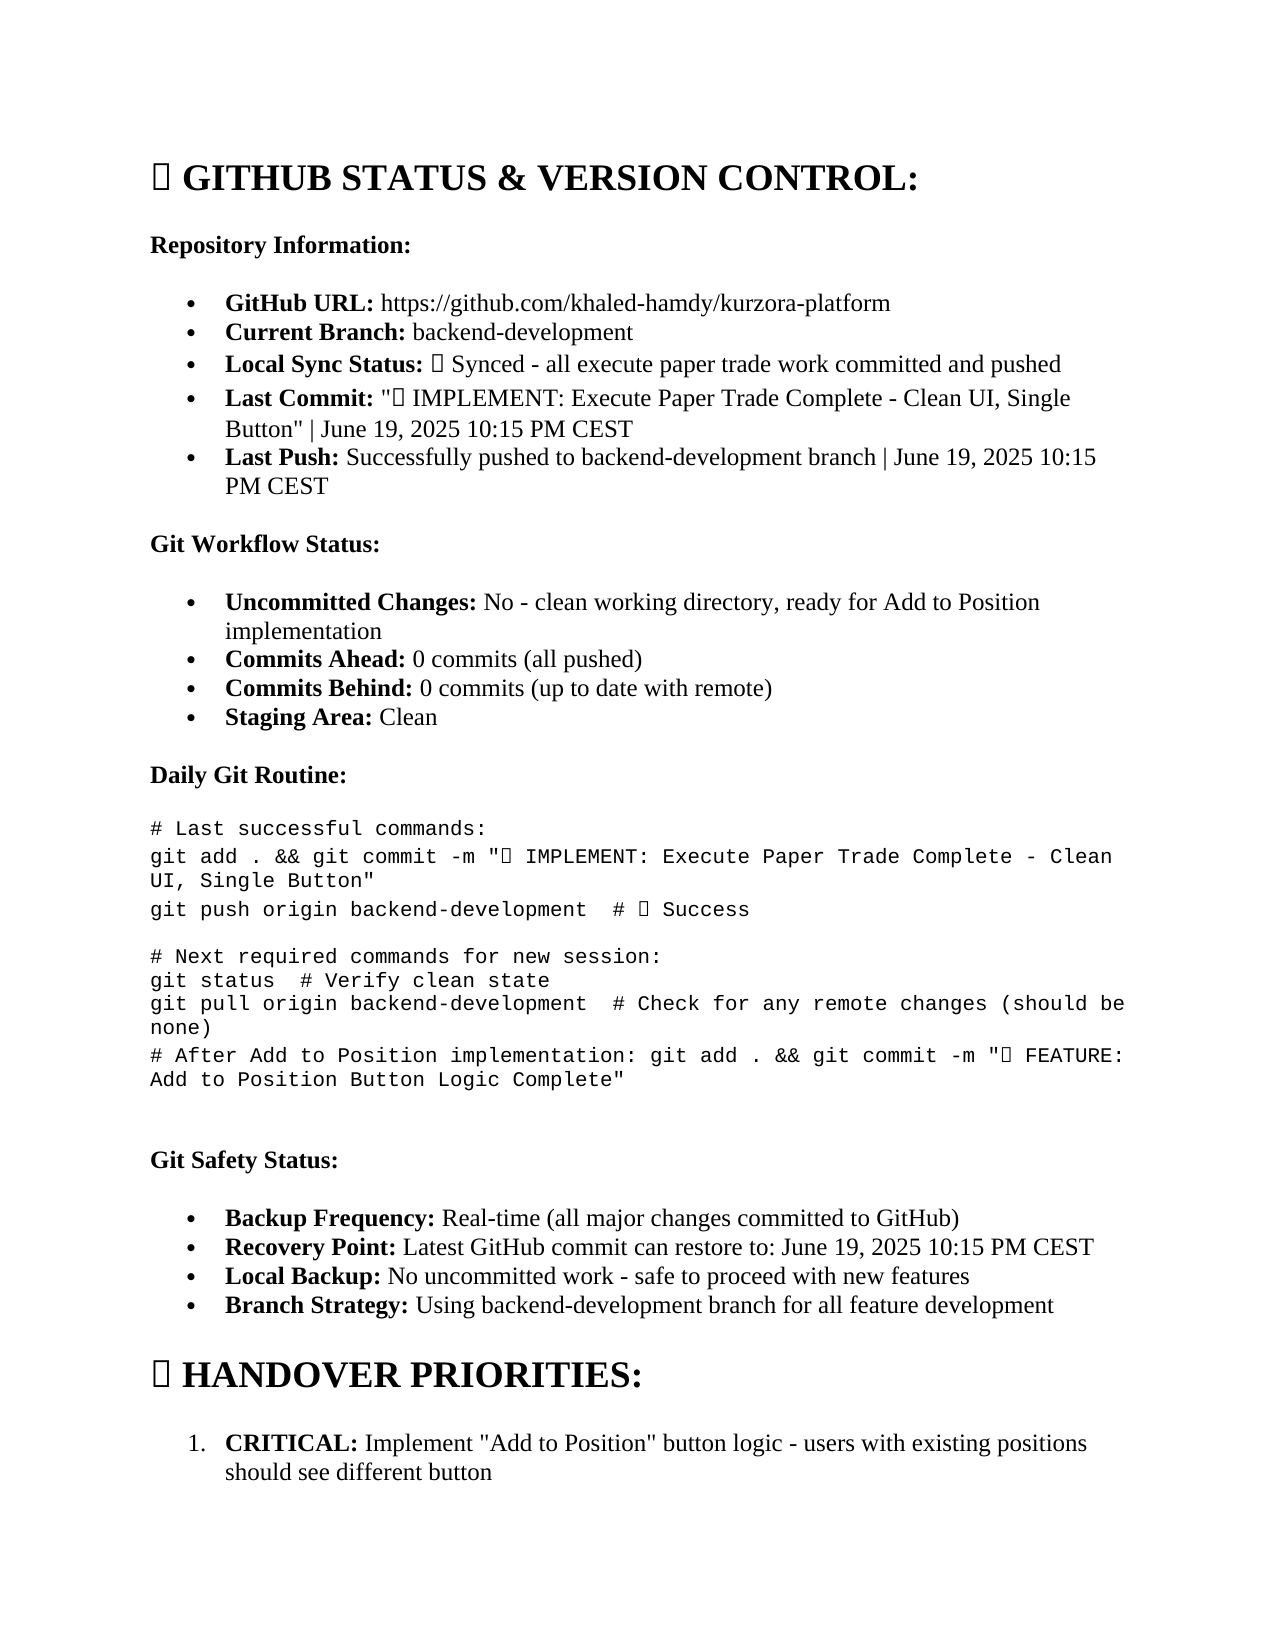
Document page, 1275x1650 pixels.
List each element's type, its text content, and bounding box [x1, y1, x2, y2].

text git push origin backend-development # ✅ Success [150, 894, 1125, 922]
list Last Commit: "✅ IMPLEMENT: Execute Paper Trade Complete - Clean UI, Single Button" | June 19, 2025 10:15 PM CEST [187, 380, 1125, 442]
list Commits Behind: 0 commits (up to date with remote) [187, 673, 1125, 702]
text # Next required commands for new session: [150, 946, 1125, 969]
list Last Push: Successfully pushed to backend-development branch | June 19, 2025 10:15 PM CEST [187, 442, 1125, 500]
list Backup Frequency: Real-time (all major changes committed to GitHub) [187, 1203, 1125, 1232]
list GitHub URL: https://github.com/khaled-hamdy/kurzora-platform [187, 288, 1125, 317]
list Staging Area: Clean [187, 702, 1125, 731]
list Local Backup: No uncommitted work - safe to proceed with new features [187, 1261, 1125, 1290]
list Uncommitted Changes: No - clean working directory, ready for Add to Position implementation [187, 587, 1125, 644]
list Local Sync Status: ✅ Synced - all execute paper trade work committed and pushed [187, 346, 1125, 380]
text git pull origin backend-development # Check for any remote changes (should be none) [150, 993, 1125, 1041]
text 🐙 GITHUB STATUS & VERSION CONTROL: [150, 150, 1125, 201]
text # After Add to Position implementation: git add . && git commit -m "✅ FEATURE: Add to Position Button Logic Complete" [150, 1041, 1125, 1093]
list Current Branch: backend-development [187, 317, 1125, 346]
list Recovery Point: Latest GitHub commit can restore to: June 19, 2025 10:15 PM CEST [187, 1232, 1125, 1261]
text Repository Information: [150, 230, 1125, 259]
list CRITICAL: Implement "Add to Position" button logic - users with existing positions should see different button [187, 1428, 1125, 1485]
list Commits Ahead: 0 commits (all pushed) [187, 644, 1125, 673]
text git add . && git commit -m "✅ IMPLEMENT: Execute Paper Trade Complete - Clean UI, Single Button" [150, 842, 1125, 894]
text 🎯 HANDOVER PRIORITIES: [150, 1348, 1125, 1399]
list Branch Strategy: Using backend-development branch for all feature development [187, 1290, 1125, 1318]
text Daily Git Routine: [150, 760, 1125, 789]
text Git Workflow Status: [150, 529, 1125, 558]
text Git Safety Status: [150, 1146, 1125, 1174]
text # Last successful commands: [150, 818, 1125, 842]
text git status # Verify clean state [150, 969, 1125, 993]
